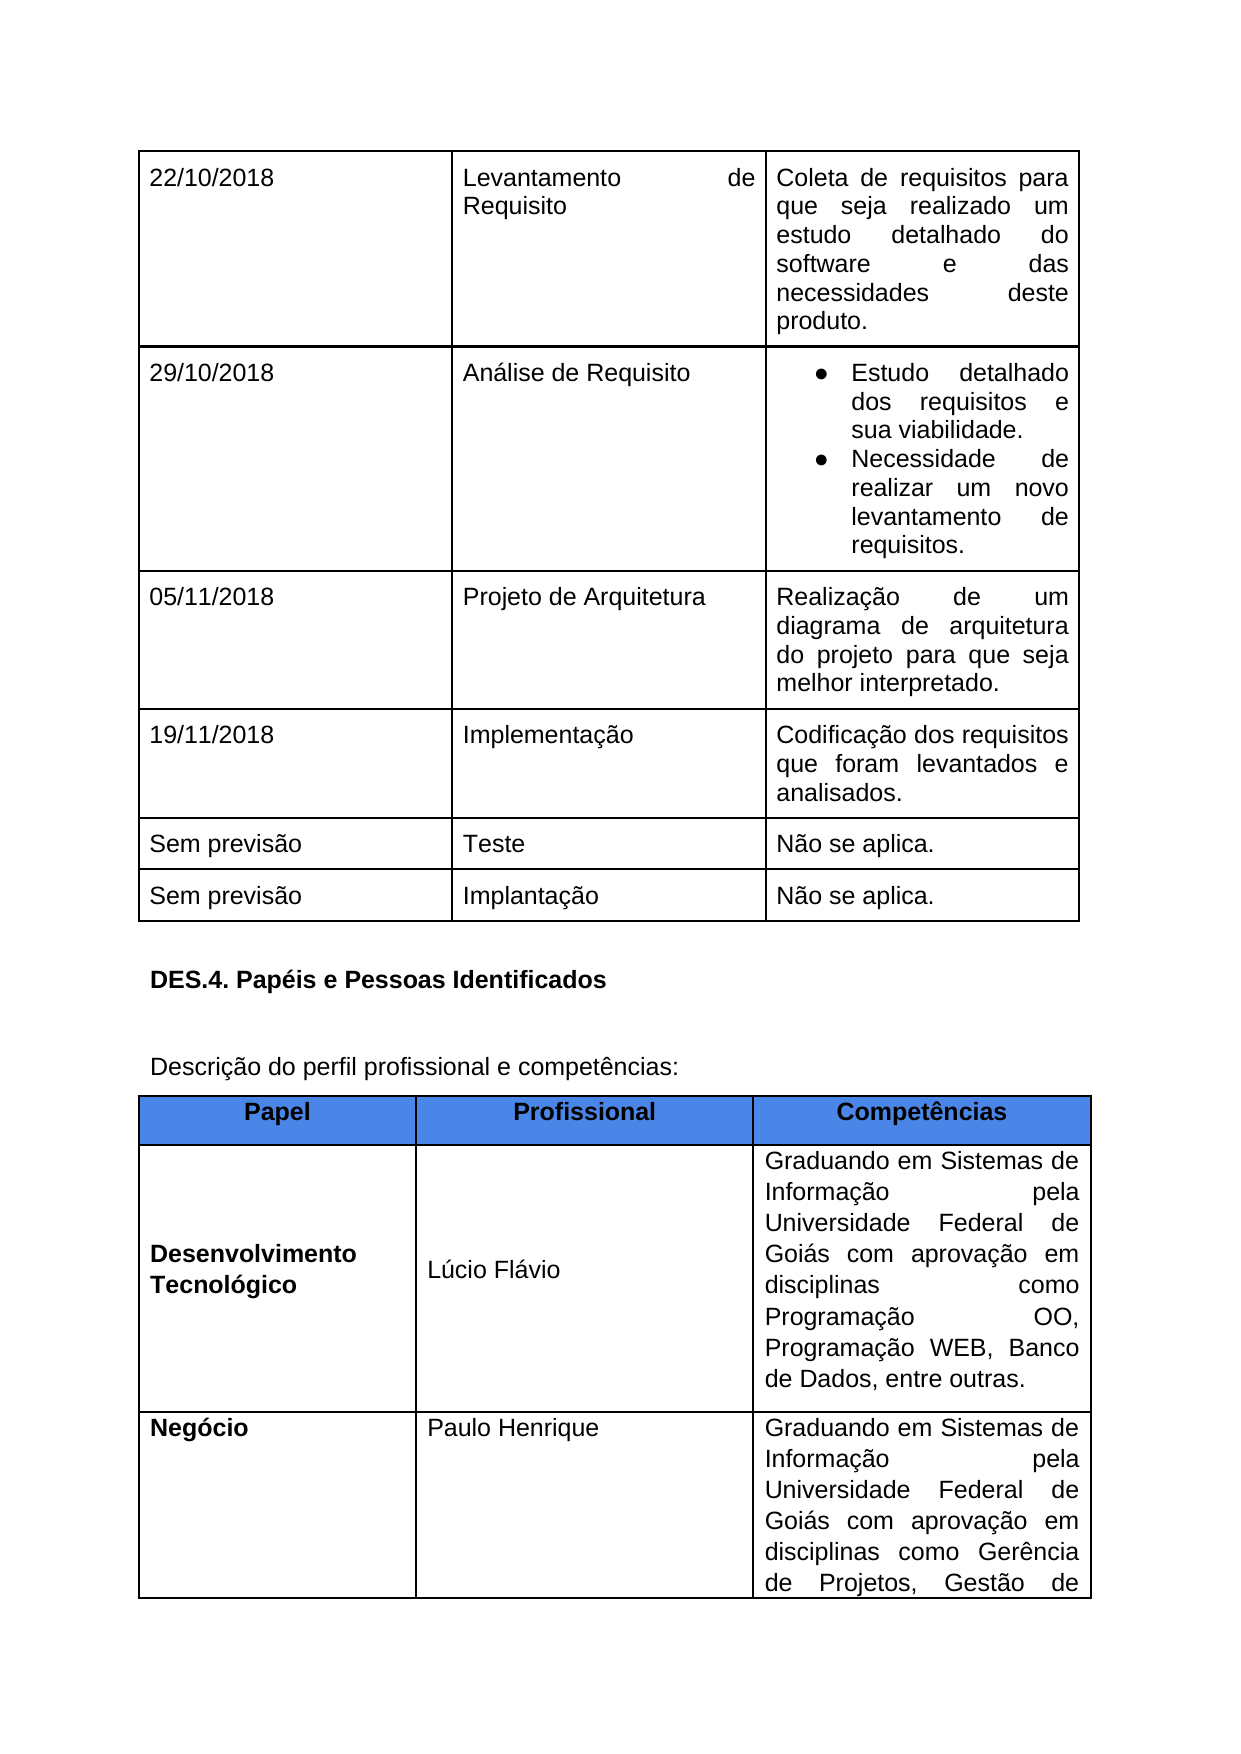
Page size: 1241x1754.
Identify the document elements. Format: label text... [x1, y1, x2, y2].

table_cell Lúcio Flávio [417, 1146, 752, 1411]
table_cell Levantamento de Requisito [453, 152, 765, 345]
table_cell Teste [453, 819, 765, 868]
table_header Papel [140, 1097, 415, 1144]
table_cell Codificação dos requisitos que foram levantados e analisados. [767, 710, 1078, 817]
text DES.4. Papéis e Pessoas Identificados [150, 965, 1090, 994]
table_cell Estudo detalhado dos requisitos e sua viabilidade. Necessidade de realizar um novo levantamento de requisitos. [767, 348, 1078, 569]
table_header Competências [754, 1097, 1090, 1144]
table_cell Análise de Requisito [453, 348, 765, 569]
table_cell 22/10/2018 [140, 152, 451, 345]
table_cell 29/10/2018 [140, 348, 451, 569]
table_cell Realização de um diagrama de arquitetura do projeto para que seja melhor interpretado. [767, 572, 1078, 707]
table_cell Desenvolvimento Tecnológico [140, 1146, 415, 1411]
table_cell Implementação [453, 710, 765, 817]
table_cell Sem previsão [140, 870, 451, 920]
table_cell Não se aplica. [767, 819, 1078, 868]
table_cell 19/11/2018 [140, 710, 451, 817]
table_header Profissional [417, 1097, 752, 1144]
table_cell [754, 1413, 1090, 1597]
table_cell Projeto de Arquitetura [453, 572, 765, 707]
table_cell Sem previsão [140, 819, 451, 868]
table_cell Paulo Henrique [417, 1413, 752, 1597]
table_cell Coleta de requisitos para que seja realizado um estudo detalhado do software e das necessidades deste produto. [767, 152, 1078, 345]
table_cell Graduando em Sistemas de Informação pela Universidade Federal de Goiás com aprovação em disciplinas como Programação OO, Programação WEB, Banco de Dados, entre outras. [754, 1146, 1090, 1411]
table_cell Negócio [140, 1413, 415, 1597]
text Descrição do perfil profissional e competências: [150, 1051, 1090, 1080]
table_cell 05/11/2018 [140, 572, 451, 707]
table_cell Não se aplica. [767, 870, 1078, 920]
table_cell Implantação [453, 870, 765, 920]
